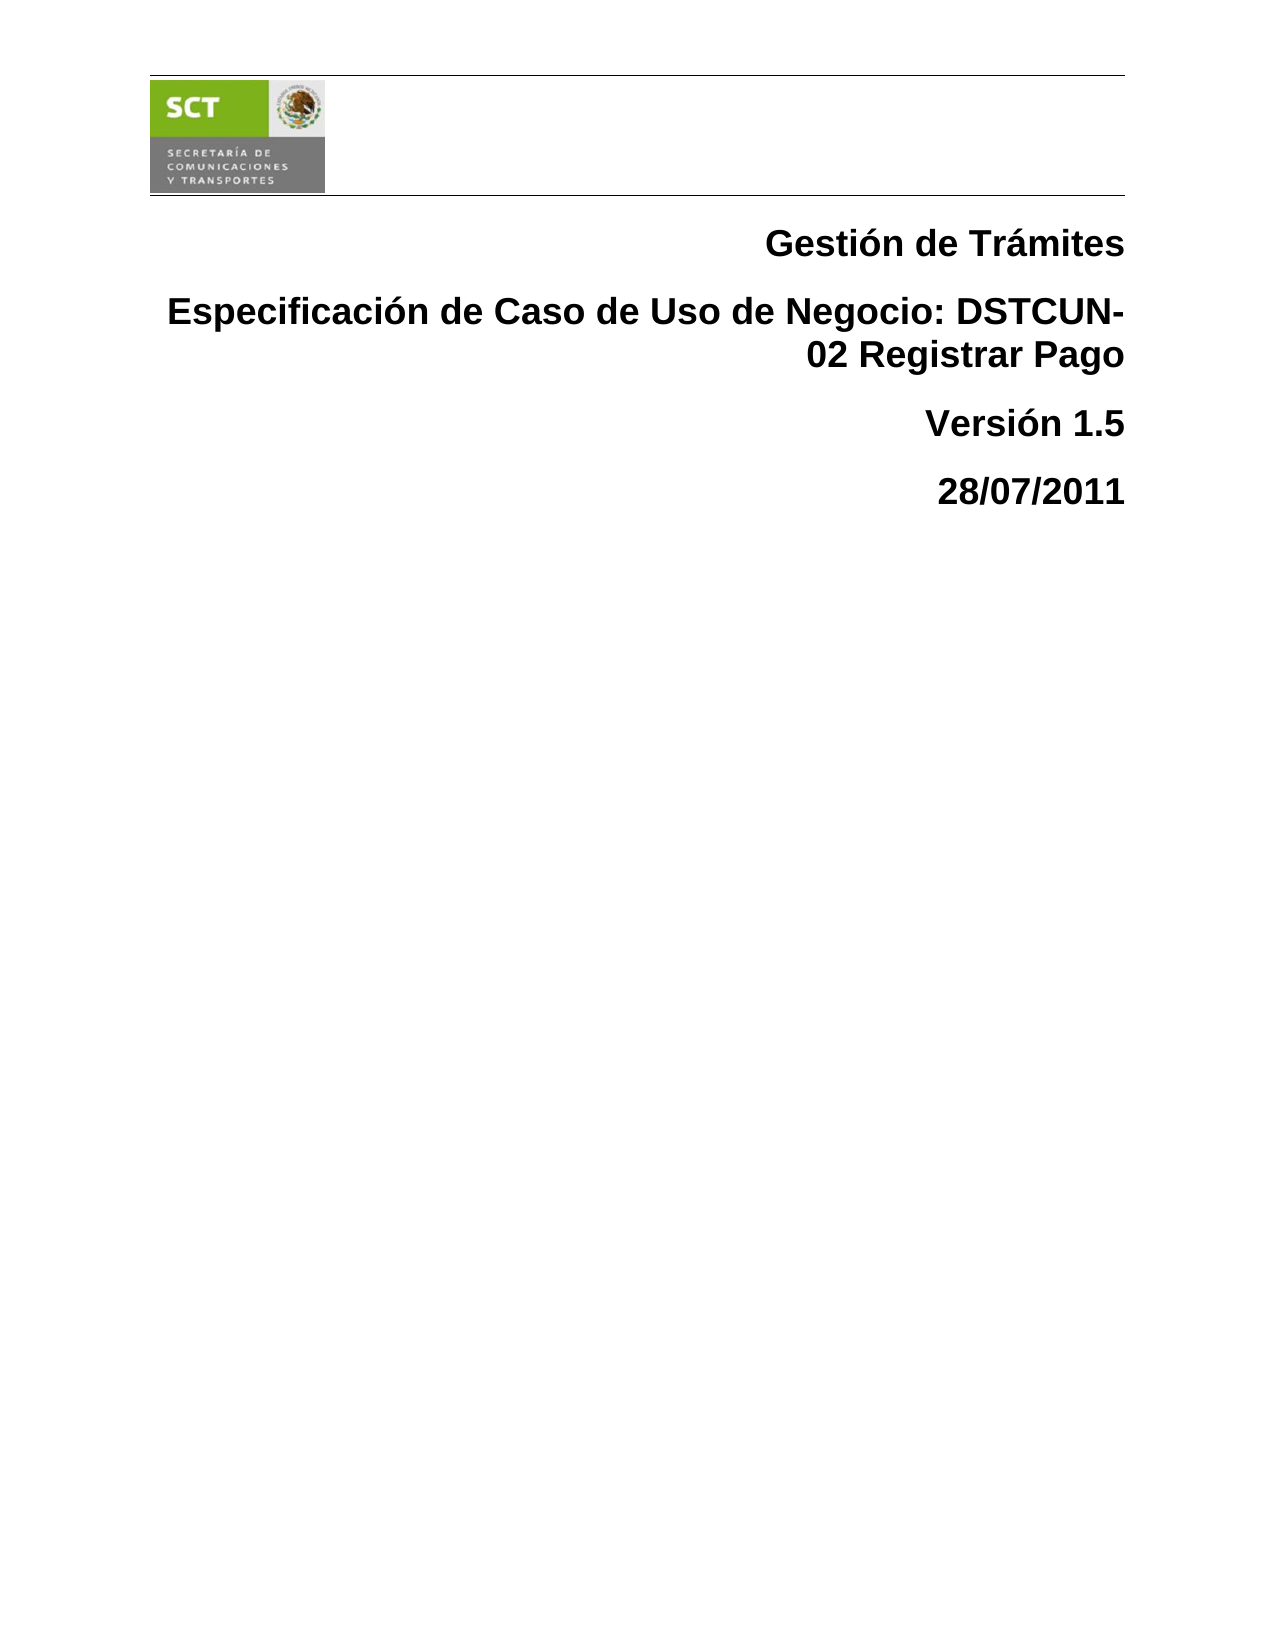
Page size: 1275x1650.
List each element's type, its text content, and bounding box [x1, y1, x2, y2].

title 28/07/2011 [150, 469, 1125, 512]
title Versión 1.5 [150, 401, 1125, 444]
